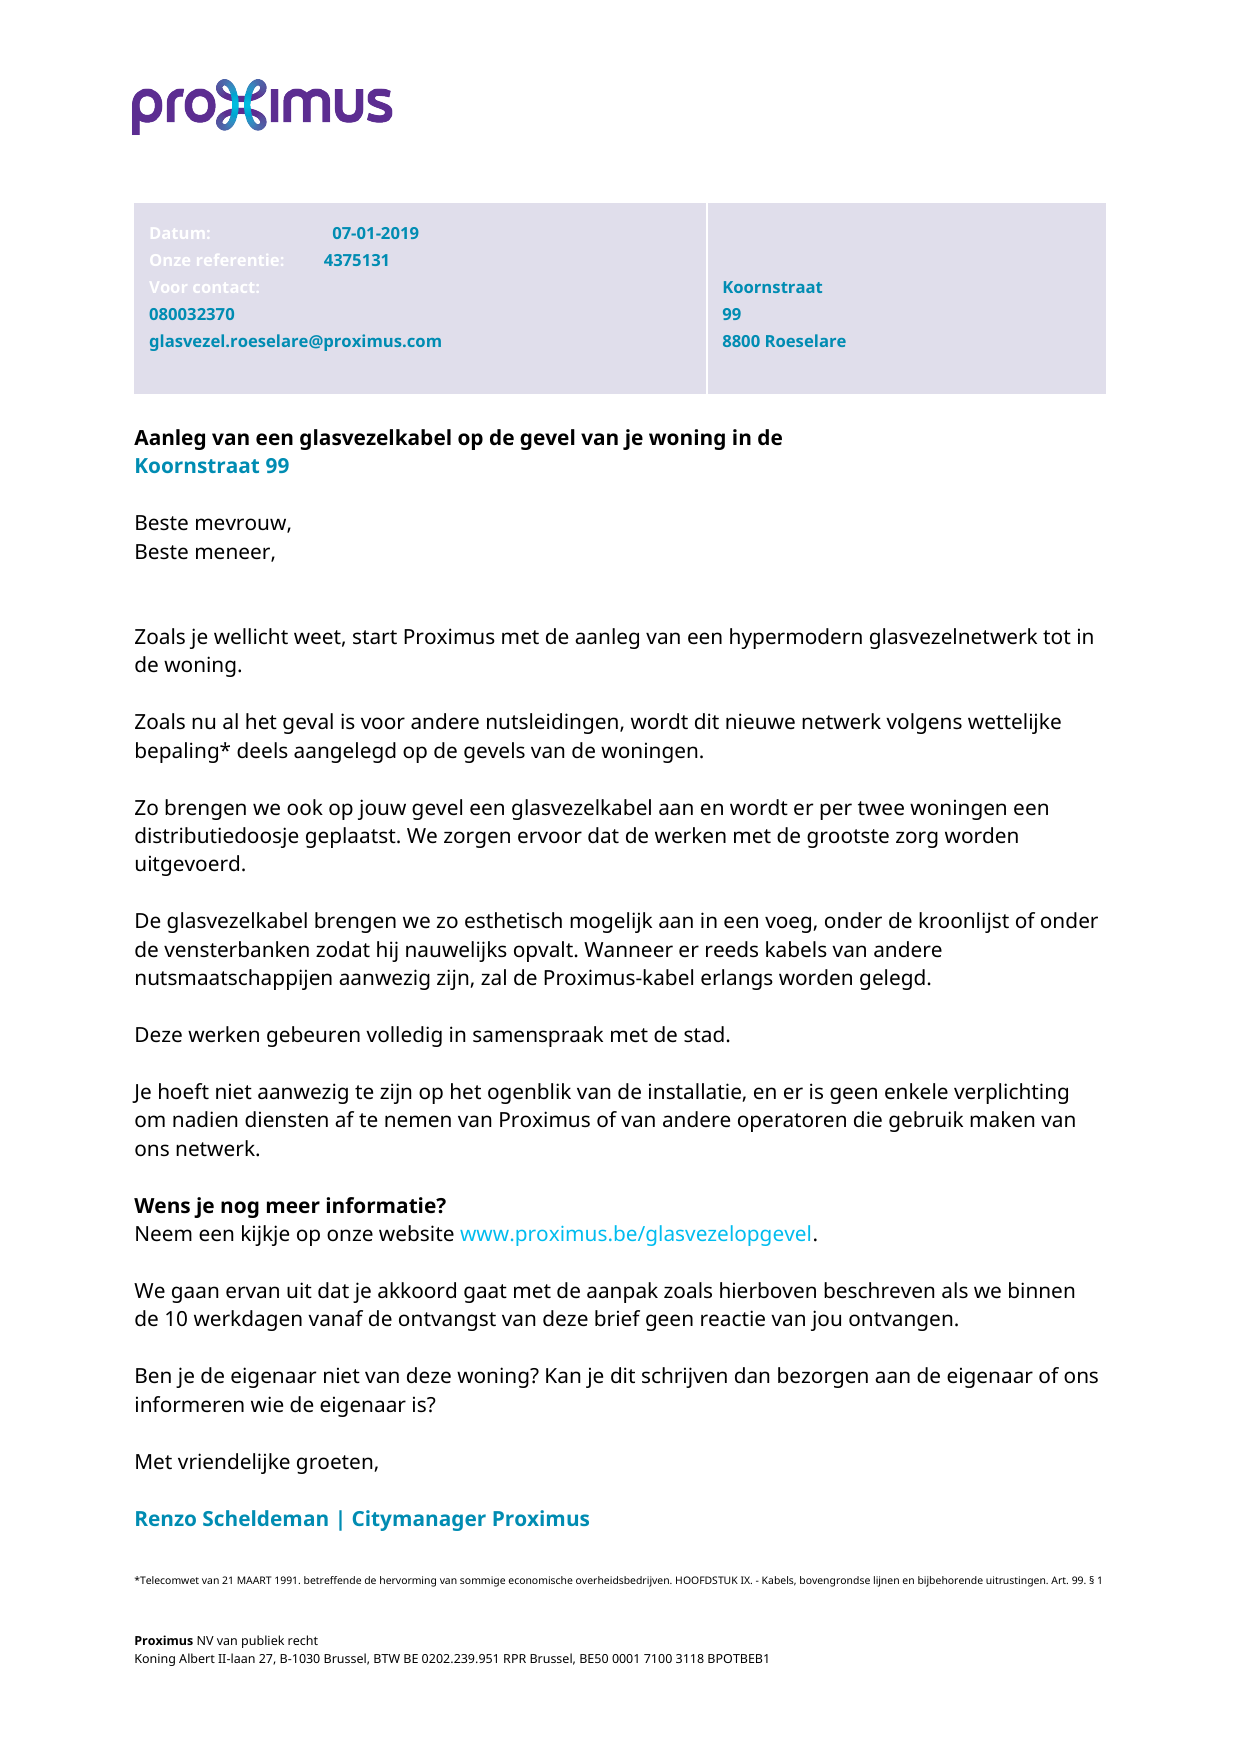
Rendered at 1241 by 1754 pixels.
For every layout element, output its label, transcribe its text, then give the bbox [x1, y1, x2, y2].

text Beste mevrouw, [134, 508, 1106, 537]
text Beste meneer, [134, 537, 1106, 565]
text Zoals je wellicht weet, start Proximus met de aanleg van een hypermodern glasvezelnetwerk tot in de woning. [134, 622, 1106, 679]
text Wens je nog meer informatie? [134, 1191, 1106, 1219]
text Zo brengen we ook op jouw gevel een glasvezelkabel aan en wordt er per twee woningen een distributiedoosje geplaatst. We zorgen ervoor dat de werken met de grootste zorg worden uitgevoerd. [134, 793, 1106, 878]
text Ben je de eigenaar niet van deze woning? Kan je dit schrijven dan bezorgen aan de eigenaar of ons informeren wie de eigenaar is? [134, 1361, 1106, 1418]
table_header Koornstraat 99 8800 Roeselare [708, 203, 1106, 394]
text Koornstraat 99 [134, 451, 1106, 480]
text Je hoeft niet aanwezig te zijn op het ogenblik van de installatie, en er is geen enkele verplichting om nadien diensten af te nemen van Proximus of van andere operatoren die gebruik maken van ons netwerk. [134, 1077, 1106, 1162]
text Renzo Scheldeman | Citymanager Proximus [134, 1504, 1106, 1532]
text Deze werken gebeuren volledig in samenspraak met de stad. [134, 1020, 1106, 1049]
picture [0, 0, 1241, 149]
text We gaan ervan uit dat je akkoord gaat met de aanpak zoals hierboven beschreven als we binnen de 10 werkdagen vanaf de ontvangst van deze brief geen reactie van jou ontvangen. [134, 1276, 1106, 1333]
text *Telecomwet van 21 MAART 1991. betreffende de hervorming van sommige economische overheidsbedrijven. HOOFDSTUK IX. - Kabels, bovengrondse lijnen en bijbehorende uitrustingen. Art. 99. § 1 [134, 1561, 1106, 1588]
text Met vriendelijke groeten, [134, 1447, 1106, 1475]
text Aanleg van een glasvezelkabel op de gevel van je woning in de [134, 423, 1106, 451]
text Neem een kijkje op onze website www.proximus.be/glasvezelopgevel. [134, 1219, 1106, 1248]
table_header Datum: 07-01-2019 Onze referentie: 4375131 Voor contact: 080032370 glasvezel.roeselare@proximus.com [134, 203, 706, 394]
text De glasvezelkabel brengen we zo esthetisch mogelijk aan in een voeg, onder de kroonlijst of onder de vensterbanken zodat hij nauwelijks opvalt. Wanneer er reeds kabels van andere nutsmaatschappijen aanwezig zijn, zal de Proximus-kabel erlangs worden gelegd. [134, 906, 1106, 992]
text Zoals nu al het geval is voor andere nutsleidingen, wordt dit nieuwe netwerk volgens wettelijke bepaling* deels aangelegd op de gevels van de woningen. [134, 707, 1106, 764]
